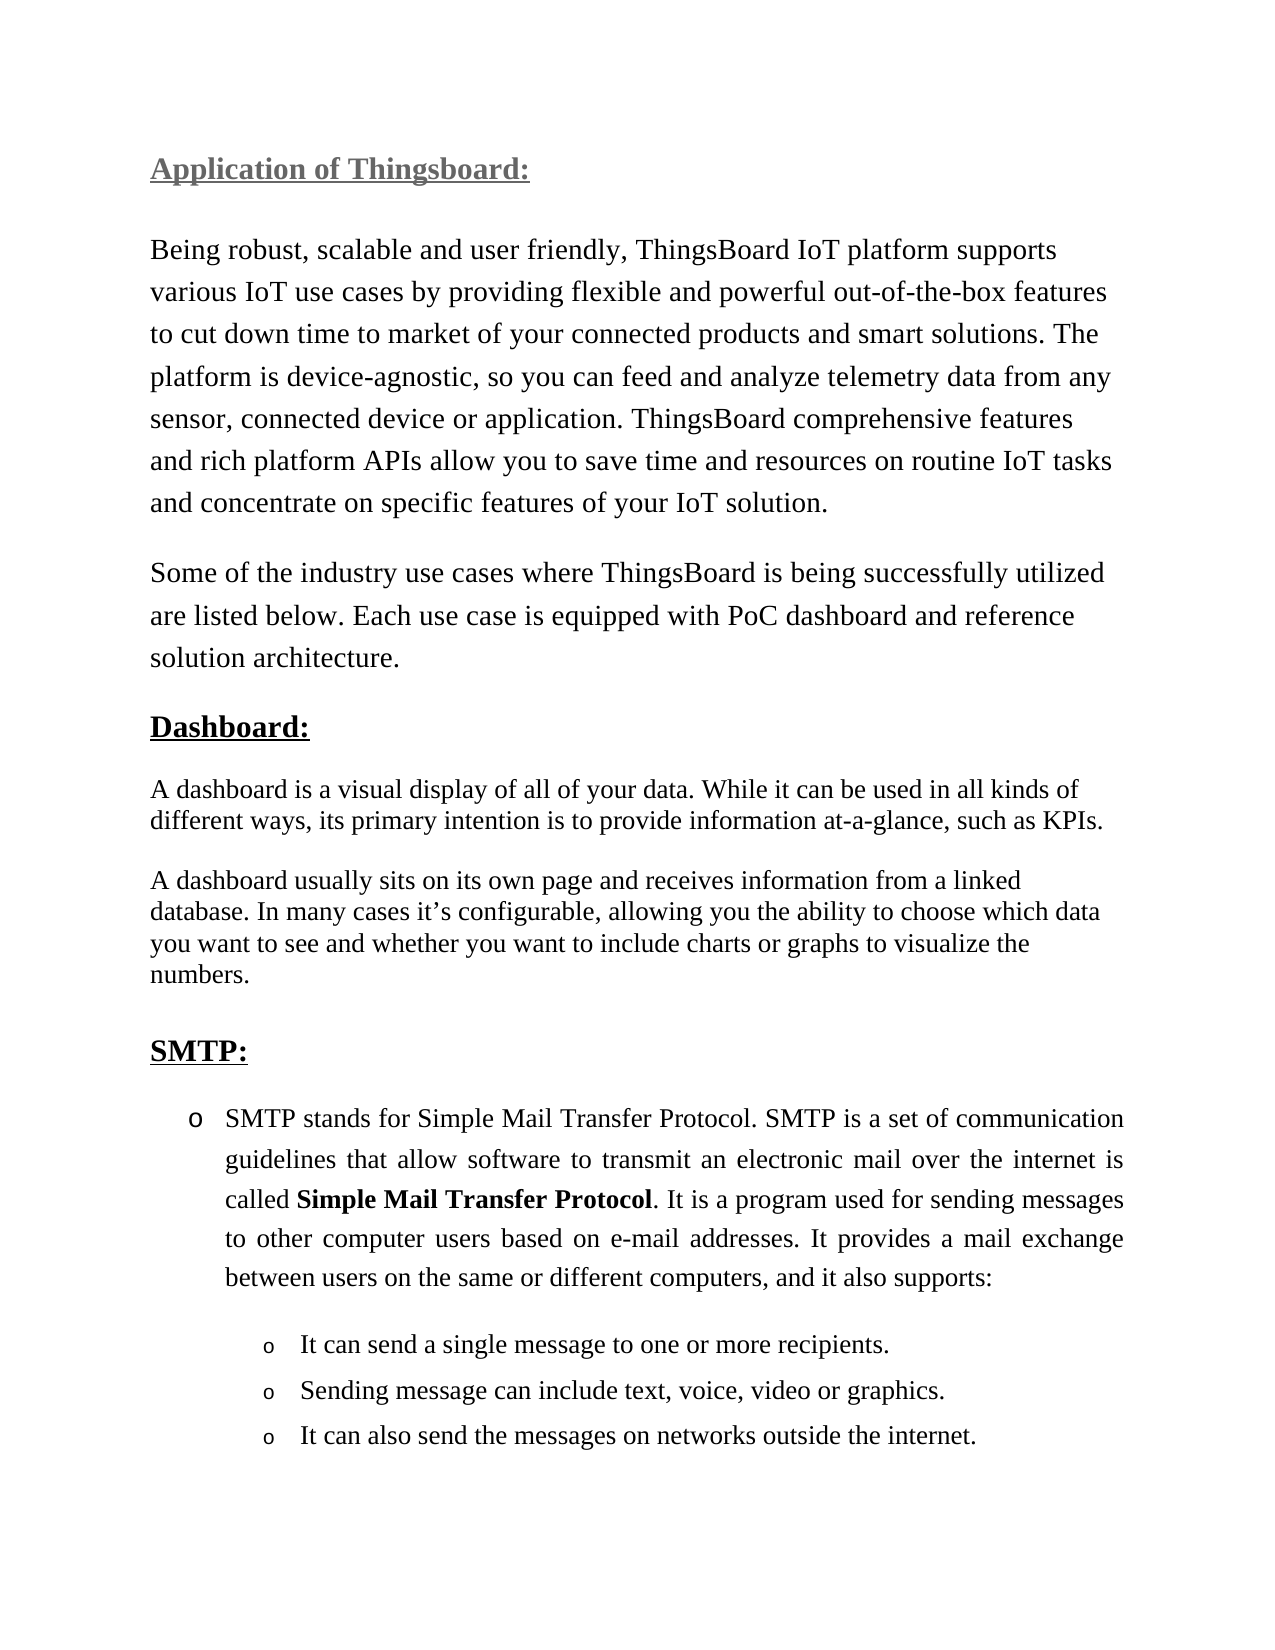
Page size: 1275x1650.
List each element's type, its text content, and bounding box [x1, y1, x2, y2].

text Application of Thingsboard: [150, 150, 1125, 186]
list It can also send the messages on networks outside the internet. [262, 1412, 1125, 1451]
text A dashboard usually sits on its own page and receives information from a linked database. In many cases it’s configurable, allowing you the ability to choose which data you want to see and whether you want to include charts or graphs to visualize the numbers. [150, 864, 1125, 989]
text Dashboard: [150, 702, 1125, 744]
list SMTP stands for Simple Mail Transfer Protocol. SMTP is a set of communication guidelines that allow software to transmit an electronic mail over the internet is called Simple Mail Transfer Protocol. It is a program used for sending messages to other computer users based on e-mail addresses. It provides a mail exchange between users on the same or different computers, and it also supports: [187, 1097, 1125, 1292]
text A dashboard is a visual display of all of your data. While it can be used in all kinds of different ways, its primary intention is to provide information at-a-glance, such as KPIs. [150, 773, 1125, 835]
text SMTP: [150, 1026, 1125, 1068]
text Being robust, scalable and user friendly, ThingsBoard IoT platform supports various IoT use cases by providing flexible and powerful out-of-the-box features to cut down time to market of your connected products and smart solutions. The platform is device-agnostic, so you can feed and analyze telemetry data from any sensor, connected device or application. ThingsBoard comprehensive features and rich platform APIs allow you to save time and resources on routine IoT tasks and concentrate on specific features of your IoT solution. [150, 223, 1125, 519]
list Sending message can include text, voice, video or graphics. [262, 1366, 1125, 1406]
text Some of the industry use cases where ThingsBoard is being successfully utilized are listed below. Each use case is equipped with PoC dashboard and reference solution architecture. [150, 547, 1125, 673]
list It can send a single message to one or more recipients. [262, 1321, 1125, 1360]
